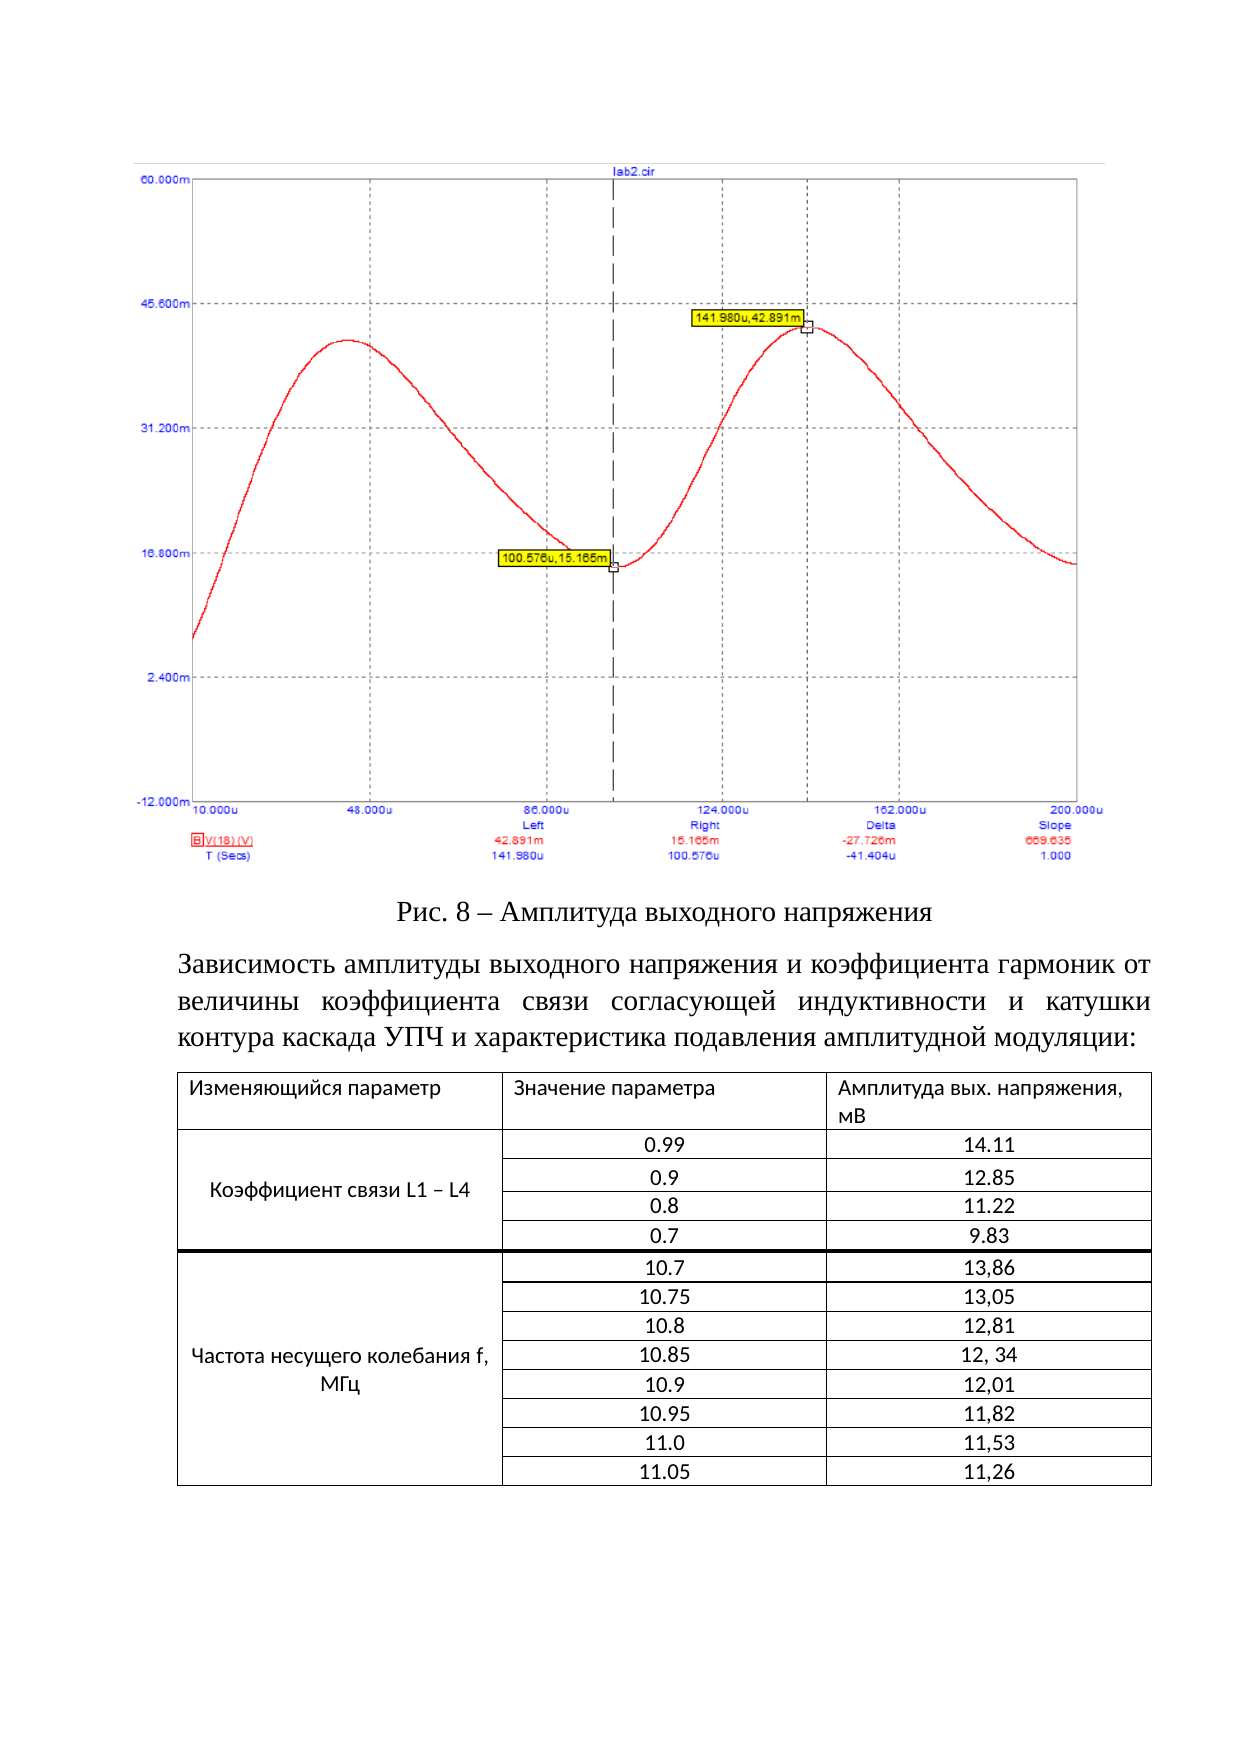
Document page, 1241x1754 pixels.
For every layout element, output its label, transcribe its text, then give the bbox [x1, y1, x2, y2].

table_cell 0.9 [503, 1159, 826, 1191]
table_cell 11,26 [827, 1457, 1151, 1485]
table_cell 12.85 [827, 1159, 1151, 1191]
table_cell 12,81 [827, 1312, 1151, 1339]
table_cell 12, 34 [827, 1341, 1151, 1369]
table_cell 10.8 [503, 1312, 826, 1339]
text Зависимость амплитуды выходного напряжения и коэффициента гармоник от величины коэффициента связи согласующей индуктивности и катушки контура каскада УПЧ и характеристика подавления амплитудной модуляции: [177, 947, 1152, 1052]
table_cell 10.95 [503, 1399, 826, 1427]
table_cell 12,01 [827, 1370, 1151, 1398]
table_cell 0.7 [503, 1221, 826, 1249]
table_cell 10.85 [503, 1341, 826, 1369]
table_cell 10.7 [503, 1253, 826, 1281]
table_cell 13,05 [827, 1283, 1151, 1311]
table_cell 11.22 [827, 1192, 1151, 1220]
table_header Амплитуда вых. напряжения, мВ [827, 1073, 1151, 1129]
picture [132, 163, 1104, 863]
table_header Значение параметра [503, 1073, 826, 1129]
table_cell Коэффициент связи L1 – L4 [178, 1130, 502, 1249]
table_cell 14.11 [827, 1130, 1151, 1158]
table_cell 11.0 [503, 1428, 826, 1456]
table_cell 13,86 [827, 1253, 1151, 1281]
table_cell 11.05 [503, 1457, 826, 1485]
table_cell 0.99 [503, 1130, 826, 1158]
table_cell 10.9 [503, 1370, 826, 1398]
table_cell 11,82 [827, 1399, 1151, 1427]
table_cell 10.75 [503, 1283, 826, 1311]
table_cell 9.83 [827, 1221, 1151, 1249]
table_header Изменяющийся параметр [178, 1073, 502, 1129]
table_cell 11,53 [827, 1428, 1151, 1456]
table_cell 0.8 [503, 1192, 826, 1220]
table_cell Частота несущего колебания f, МГц [178, 1253, 502, 1485]
